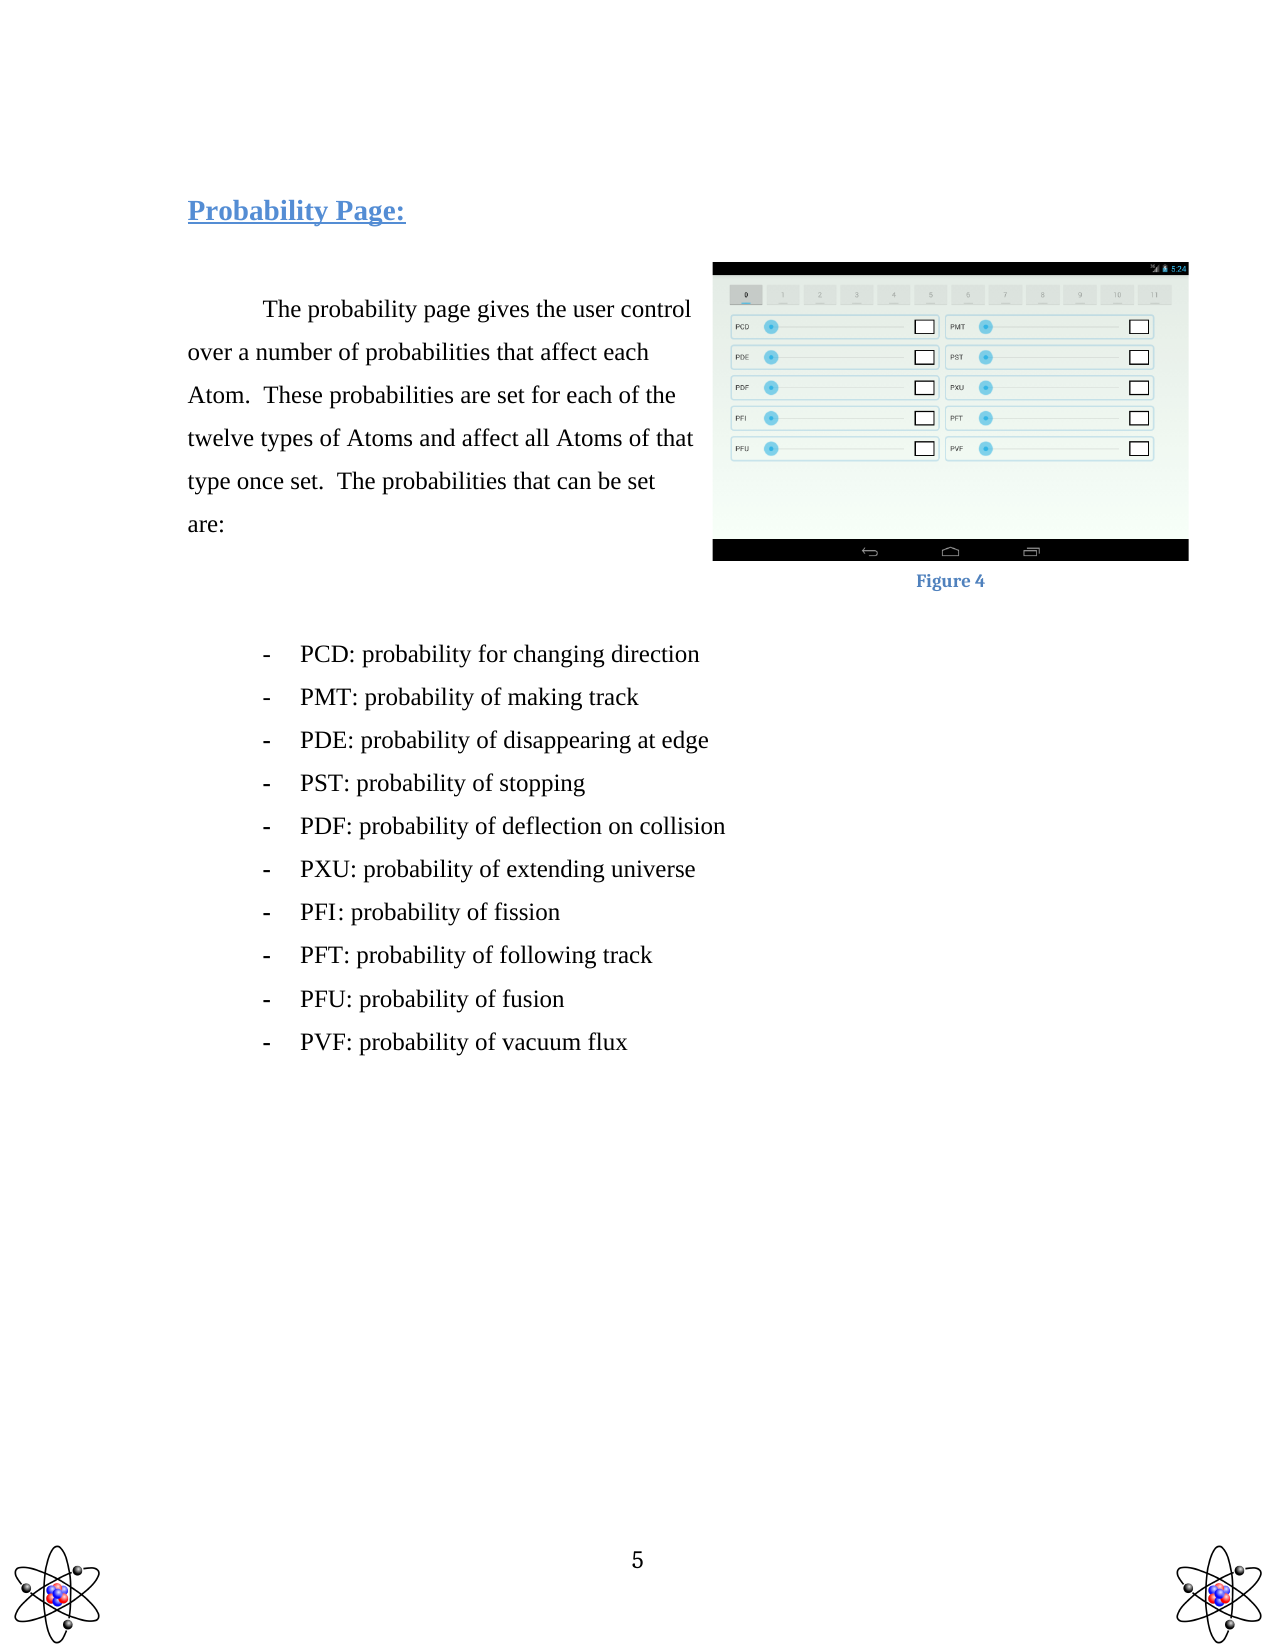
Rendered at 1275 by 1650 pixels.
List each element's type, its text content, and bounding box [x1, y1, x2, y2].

list PFT: probability of following track [262, 941, 1087, 969]
text Probability Page: [187, 193, 1087, 227]
list PXU: probability of extending universe [262, 854, 1087, 883]
picture [0, 1538, 114, 1650]
list PFU: probability of fusion [262, 984, 1087, 1012]
list PST: probability of stopping [262, 768, 1087, 797]
picture [1162, 1538, 1275, 1650]
list PDE: probability of disappearing at edge [262, 725, 1087, 754]
list PVF: probability of vacuum flux [262, 1027, 1087, 1056]
picture [712, 262, 1189, 561]
list PDF: probability of deflection on collision [262, 811, 1087, 840]
text The probability page gives the user control over a number of probabilities that affect each Atom. These probabilities are set for each of the twelve types of Atoms and affect all Atoms of that type once set. The probabilities that can be set are: [187, 294, 712, 538]
list PMT: probability of making track [262, 682, 1087, 711]
list PFI : probability of fission [262, 897, 1087, 926]
list PCD: probability for changing direction [262, 639, 1087, 667]
